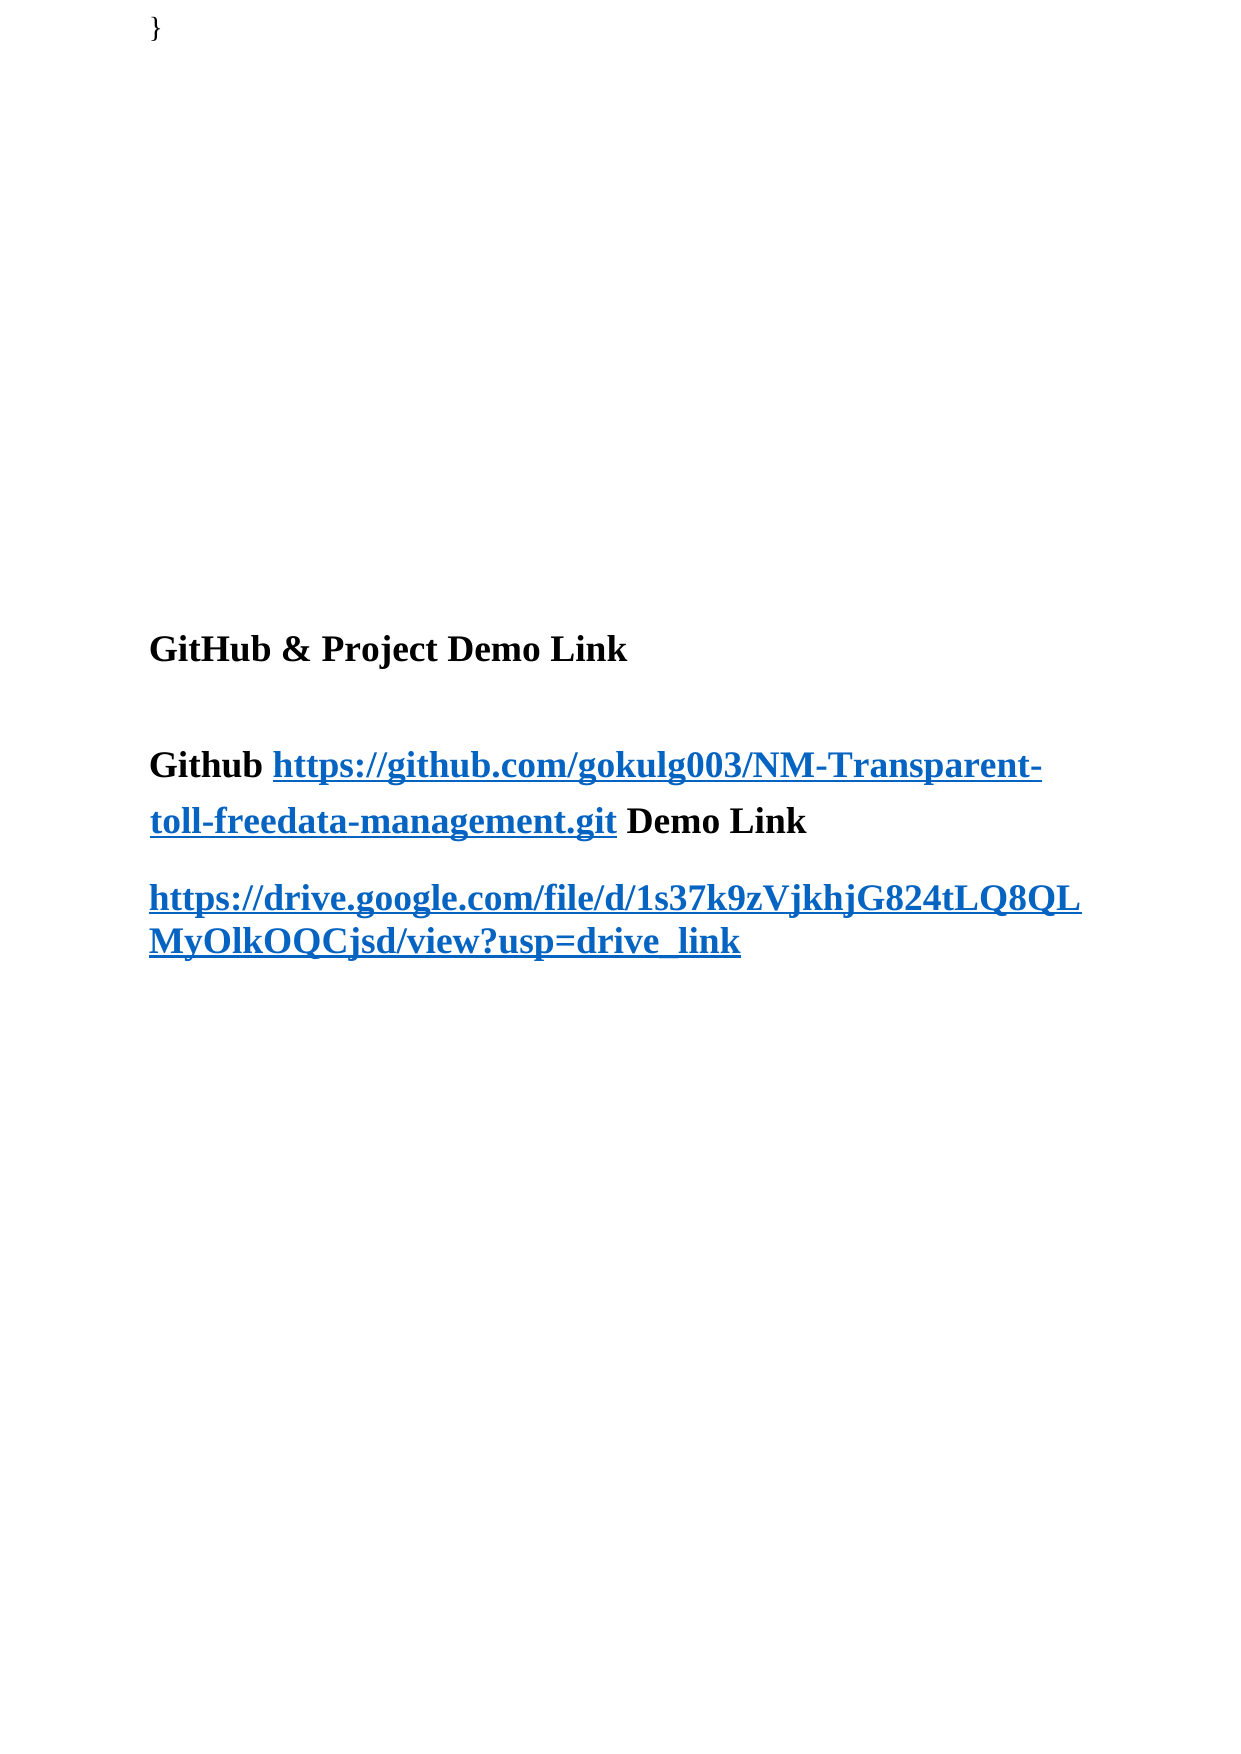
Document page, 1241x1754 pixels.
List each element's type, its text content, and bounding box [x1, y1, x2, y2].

text } [148, 10, 1115, 43]
subtitle GitHub & Project Demo Link [148, 626, 1115, 669]
text MyOlkOQCjsd/view?usp=drive_link [148, 918, 1115, 961]
text https://drive.google.com/file/d/1s37k9zVjkhjG824tLQ8QL [148, 875, 1115, 918]
text Github https://github.com/gokulg003/NM-Transparent-toll-freedata-management.git Demo Link [148, 743, 1060, 842]
